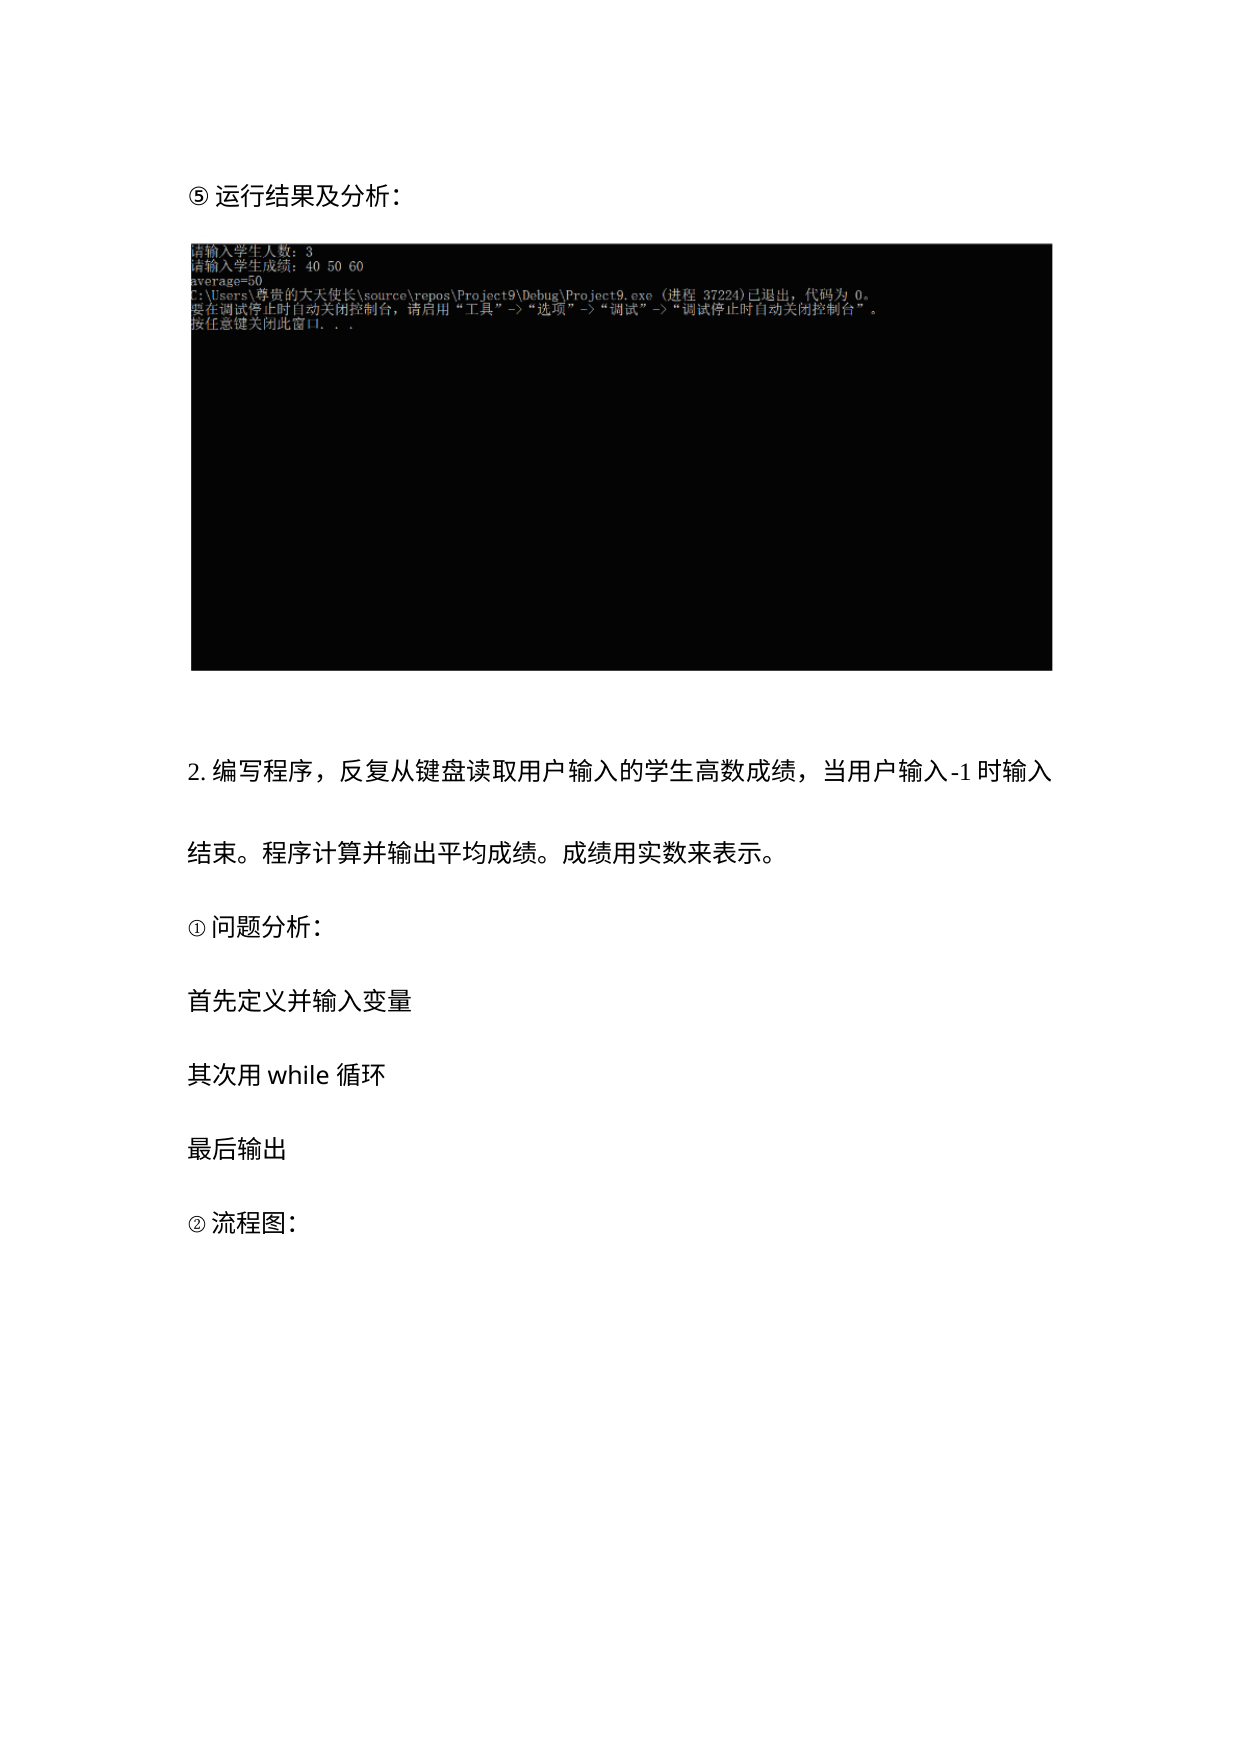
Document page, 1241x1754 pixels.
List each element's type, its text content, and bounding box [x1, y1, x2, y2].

text 最后输出 [187, 1115, 1053, 1180]
picture [187, 236, 1053, 676]
list 编写程序，反复从键盘读取用户输入的学生高数成绩，当用户输入-1时输入结束。程序计算并输出平均成绩。成绩用实数来表示。 [187, 737, 1053, 884]
text 其次用while 循环 [187, 1041, 1053, 1106]
text ⑤运行结果及分析： [187, 162, 1053, 227]
text 首先定义并输入变量 [187, 967, 1053, 1032]
text ①问题分析： [187, 893, 1053, 958]
text ②流程图： [187, 1189, 1053, 1254]
